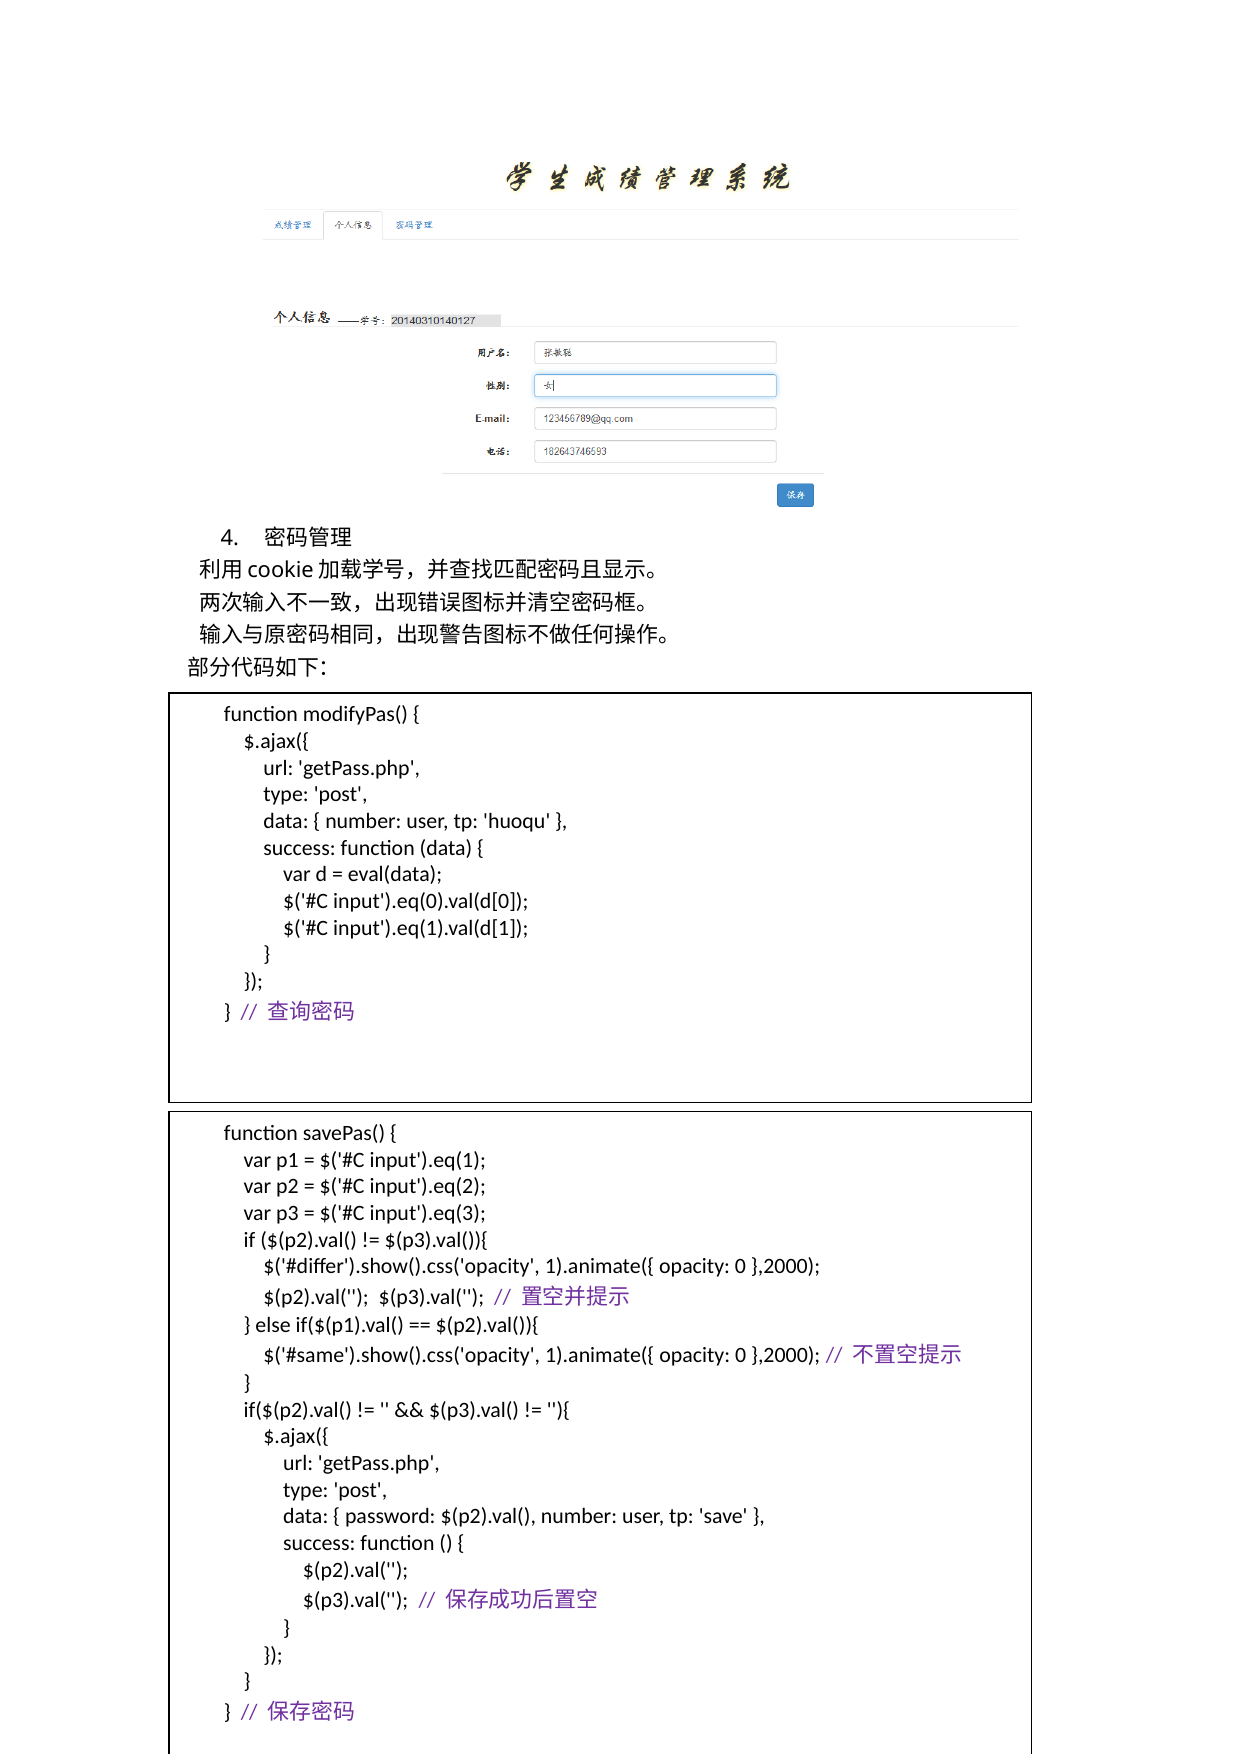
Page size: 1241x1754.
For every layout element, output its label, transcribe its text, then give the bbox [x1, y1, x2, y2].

text 利用cookie加载学号，并查找匹配密码且显示。 [187, 552, 1053, 584]
text 两次输入不一致，出现错误图标并清空密码框。 [187, 584, 1053, 617]
list 密码管理 [220, 519, 1053, 552]
picture [221, 162, 1019, 517]
text 输入与原密码相同，出现警告图标不做任何操作。 [187, 617, 1053, 649]
text 部分代码如下： [187, 649, 1053, 682]
